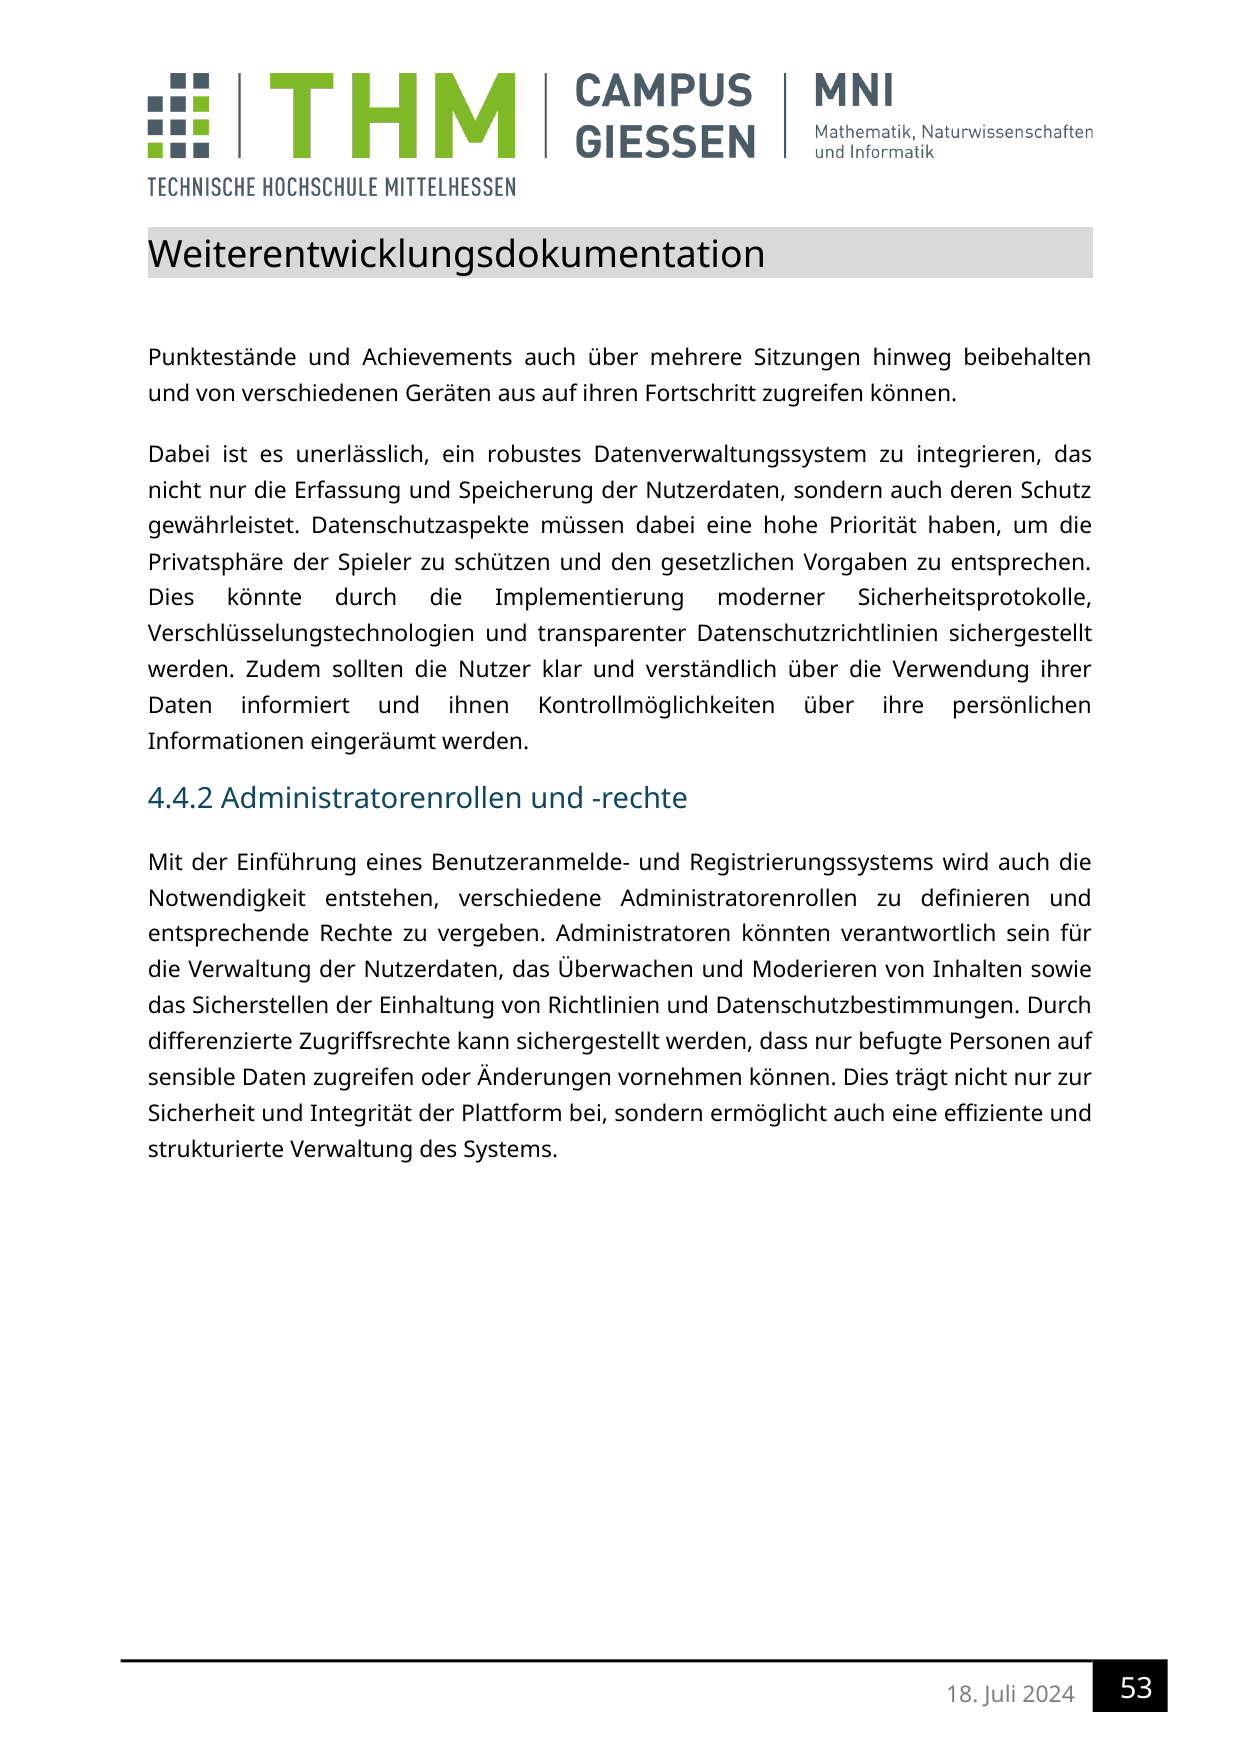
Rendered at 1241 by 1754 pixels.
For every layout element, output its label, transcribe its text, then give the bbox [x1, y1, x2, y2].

text Mit der Einführung eines Benutzeranmelde- und Registrierungssystems wird auch die Notwendigkeit entstehen, verschiedene Administratorenrollen zu definieren und entsprechende Rechte zu vergeben. Administratoren könnten verantwortlich sein für die Verwaltung der Nutzerdaten, das Überwachen und Moderieren von Inhalten sowie das Sicherstellen der Einhaltung von Richtlinien und Datenschutzbestimmungen. Durch differenzierte Zugriffsrechte kann sichergestellt werden, dass nur befugte Personen auf sensible Daten zugreifen oder Änderungen vornehmen können. Dies trägt nicht nur zur Sicherheit und Integrität der Plattform bei, sondern ermöglicht auch eine effiziente und strukturierte Verwaltung des Systems. [148, 846, 1093, 1164]
picture [147, 73, 1093, 196]
subtitle 4.4.2 Administratorenrollen und -rechte [148, 778, 1093, 817]
text Dabei ist es unerlässlich, ein robustes Datenverwaltungssystem zu integrieren, das nicht nur die Erfassung und Speicherung der Nutzerdaten, sondern auch deren Schutz gewährleistet. Datenschutzaspekte müssen dabei eine hohe Priorität haben, um die Privatsphäre der Spieler zu schützen und den gesetzlichen Vorgaben zu entsprechen. Dies könnte durch die Implementierung moderner Sicherheitsprotokolle, Verschlüsselungstechnologien und transparenter Datenschutzrichtlinien sichergestellt werden. Zudem sollten die Nutzer klar und verständlich über die Verwendung ihrer Daten informiert und ihnen Kontrollmöglichkeiten über ihre persönlichen Informationen eingeräumt werden. [148, 438, 1093, 756]
